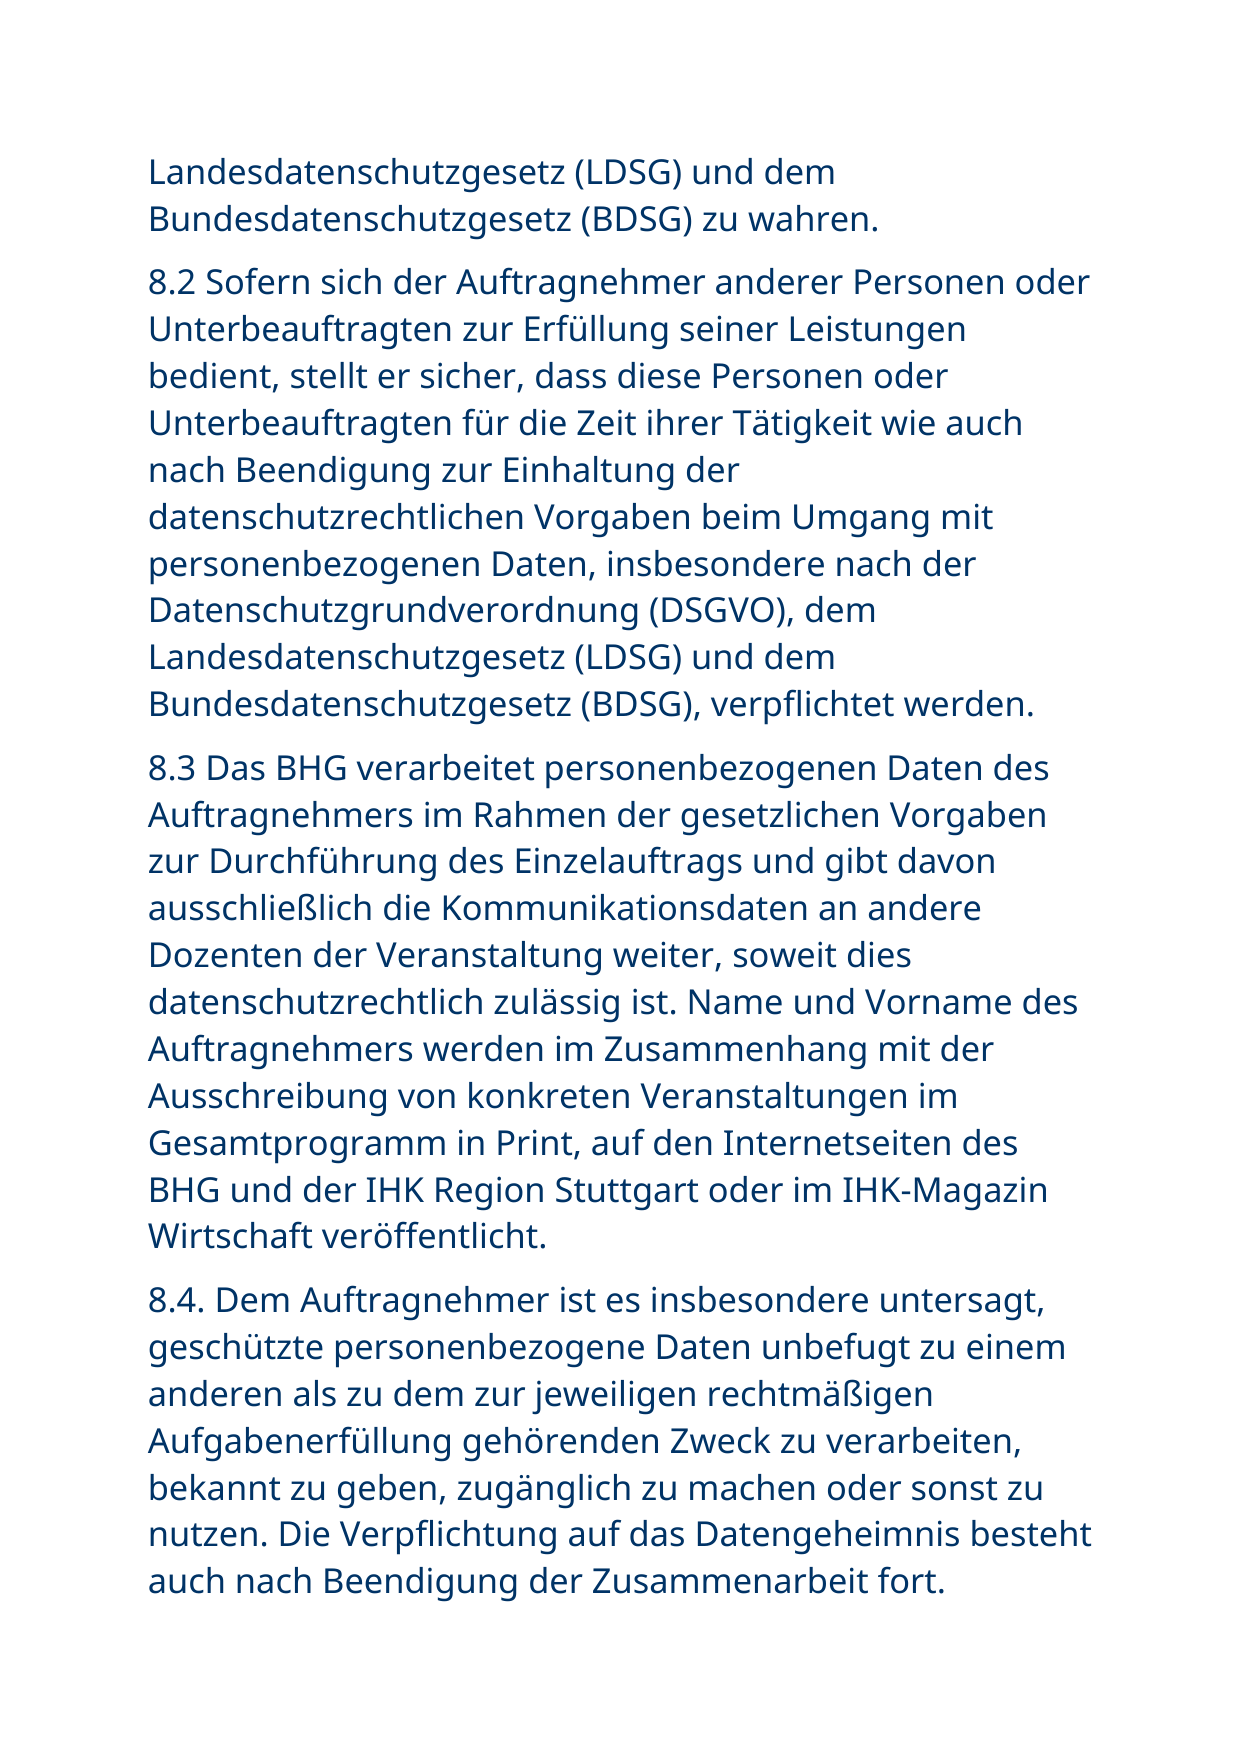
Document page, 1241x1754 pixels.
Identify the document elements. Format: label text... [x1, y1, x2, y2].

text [148, 148, 1093, 241]
text 8.4. Dem Auftragnehmer ist es insbesondere untersagt, geschützte personenbezogene Daten unbefugt zu einem anderen als zu dem zur jeweiligen rechtmäßigen Aufgabenerfüllung gehörenden Zweck zu verarbeiten, bekannt zu geben, zugänglich zu machen oder sonst zu nutzen. Die Verpflichtung auf das Datengeheimnis besteht auch nach Beendigung der Zusammenarbeit fort. [148, 1276, 1093, 1604]
text 8.3 Das BHG verarbeitet personenbezogenen Daten des Auftragnehmers im Rahmen der gesetzlichen Vorgaben zur Durchführung des Einzelauftrags und gibt davon ausschließlich die Kommunikationsdaten an andere Dozenten der Veranstaltung weiter, soweit dies datenschutzrechtlich zulässig ist. Name und Vorname des Auftragnehmers werden im Zusammenhang mit der Ausschreibung von konkreten Veranstaltungen im Gesamtprogramm in Print, auf den Internetseiten des BHG und der IHK Region Stuttgart oder im IHK-Magazin Wirtschaft veröffentlicht. [148, 743, 1093, 1259]
text 8.2 Sofern sich der Auftragnehmer anderer Personen oder Unterbeauftragten zur Erfüllung seiner Leistungen bedient, stellt er sicher, dass diese Personen oder Unterbeauftragten für die Zeit ihrer Tätigkeit wie auch nach Beendigung zur Einhaltung der datenschutzrechtlichen Vorgaben beim Umgang mit personenbezogenen Daten, insbesondere nach der Datenschutzgrundverordnung (DSGVO), dem Landesdatenschutzgesetz (LDSG) und dem Bundesdatenschutzgesetz (BDSG), verpflichtet werden. [148, 258, 1093, 727]
